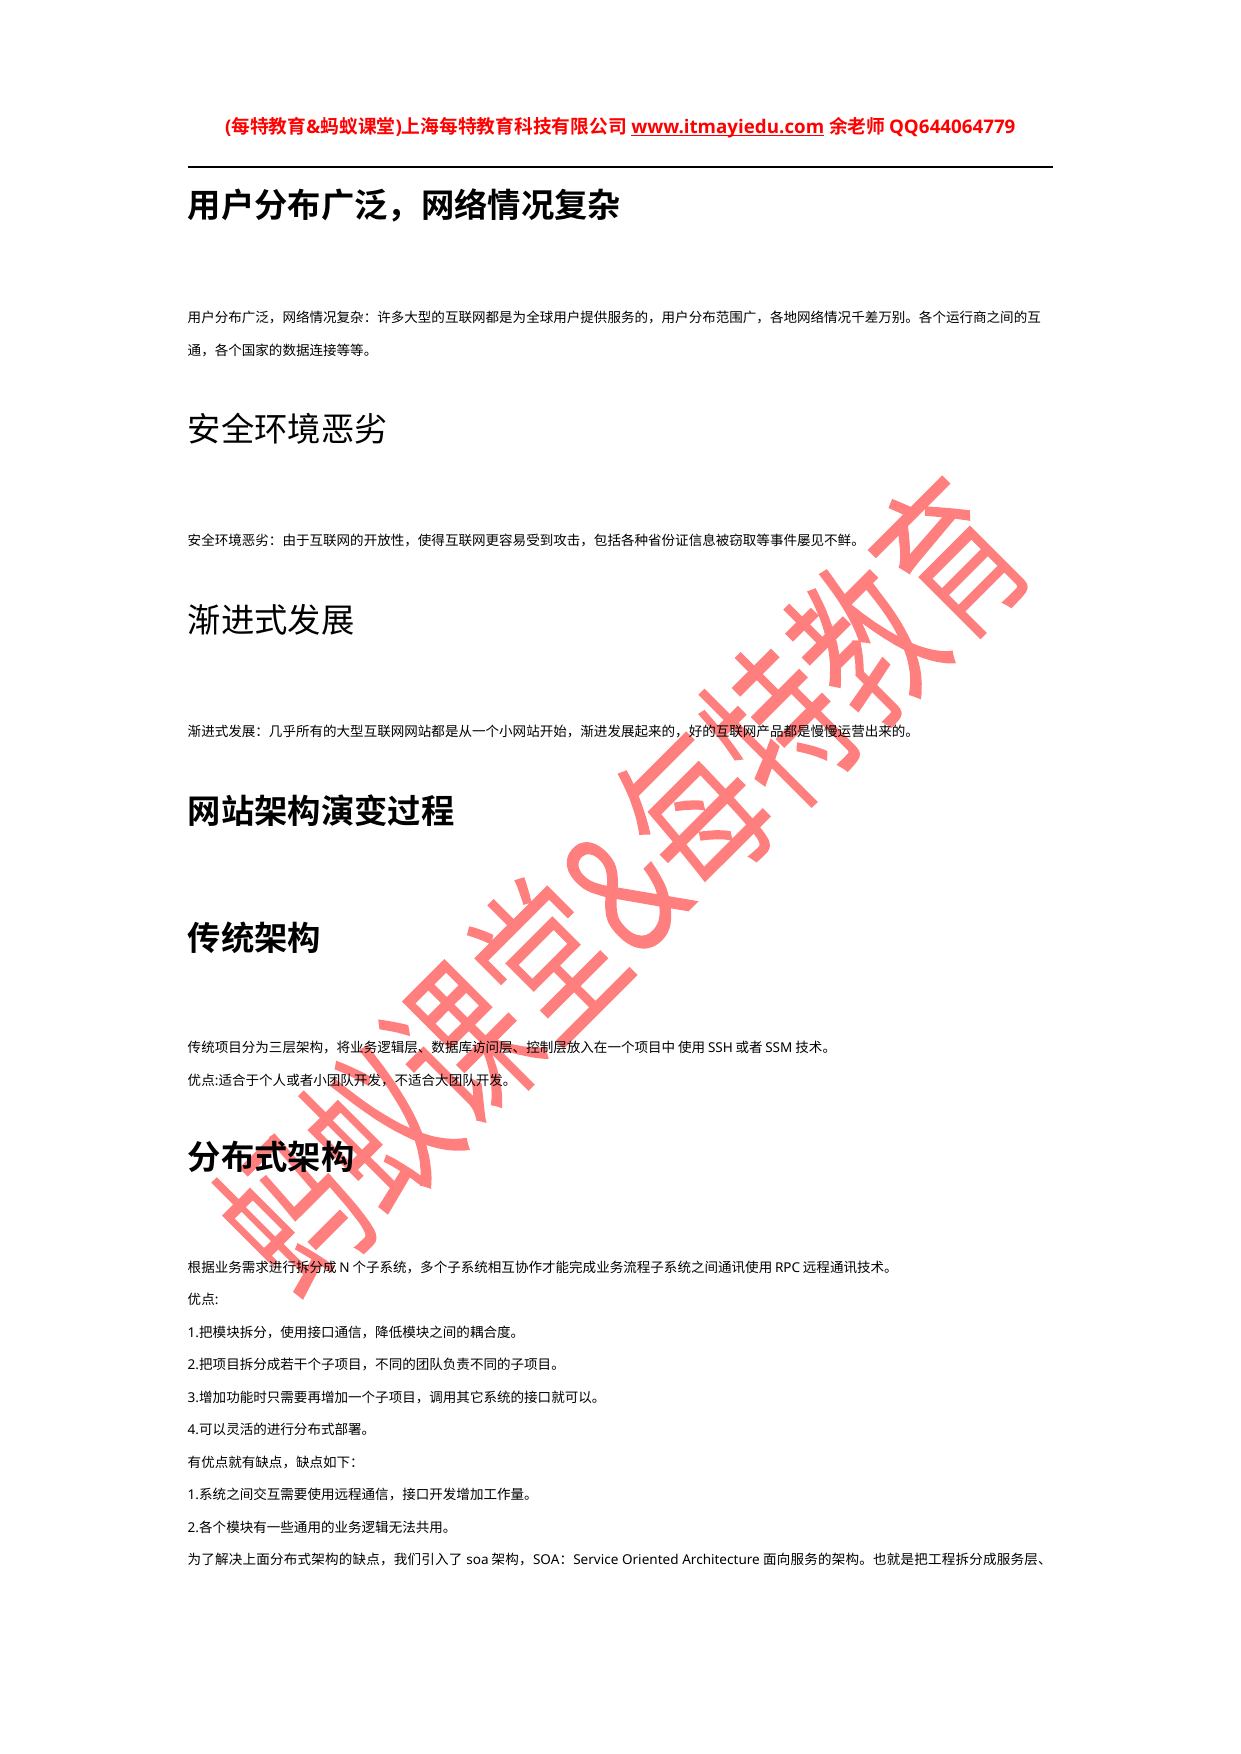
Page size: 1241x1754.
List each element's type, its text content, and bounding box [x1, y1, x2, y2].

text 3.增加功能时只需要再增加一个子项目，调用其它系统的接口就可以。 [187, 1380, 1053, 1412]
text 优点: [187, 1282, 1053, 1315]
subtitle 用户分布广泛，网络情况复杂 [187, 171, 1053, 236]
text 用户分布广泛，网络情况复杂：许多大型的互联网都是为全球用户提供服务的，用户分布范围广，各地网络情况千差万别。各个运行商之间的互通，各个国家的数据连接等等。 [187, 300, 1053, 365]
subtitle 安全环境恶劣 [187, 394, 1053, 459]
text 渐进式发展：几乎所有的大型互联网网站都是从一个小网站开始，渐进发展起来的，好的互联网产品都是慢慢运营出来的。 [187, 714, 1053, 747]
text 1.系统之间交互需要使用远程通信，接口开发增加工作量。 [187, 1477, 1053, 1510]
text 1.把模块拆分，使用接口通信，降低模块之间的耦合度。 [187, 1315, 1053, 1347]
subtitle 传统架构 [187, 903, 1053, 968]
text 4.可以灵活的进行分布式部署。 [187, 1412, 1053, 1445]
subtitle 网站架构演变过程 [187, 776, 1053, 841]
subtitle 渐进式发展 [187, 585, 1053, 650]
subtitle 分布式架构 [187, 1123, 1053, 1188]
text 传统项目分为三层架构，将业务逻辑层、数据库访问层、控制层放入在一个项目中 使用SSH或者SSM技术。 [187, 1031, 1053, 1063]
text 根据业务需求进行拆分成N个子系统，多个子系统相互协作才能完成业务流程子系统之间通讯使用RPC远程通讯技术。 [187, 1250, 1053, 1282]
text 2.各个模块有一些通用的业务逻辑无法共用。 [187, 1510, 1053, 1542]
text 2.把项目拆分成若干个子项目，不同的团队负责不同的子项目。 [187, 1347, 1053, 1380]
text 有优点就有缺点，缺点如下： [187, 1445, 1053, 1477]
text 安全环境恶劣：由于互联网的开放性，使得互联网更容易受到攻击，包括各种省份证信息被窃取等事件屡见不鲜。 [187, 524, 1053, 556]
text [187, 1542, 1053, 1575]
text 优点:适合于个人或者小团队开发，不适合大团队开发。 [187, 1063, 1053, 1096]
